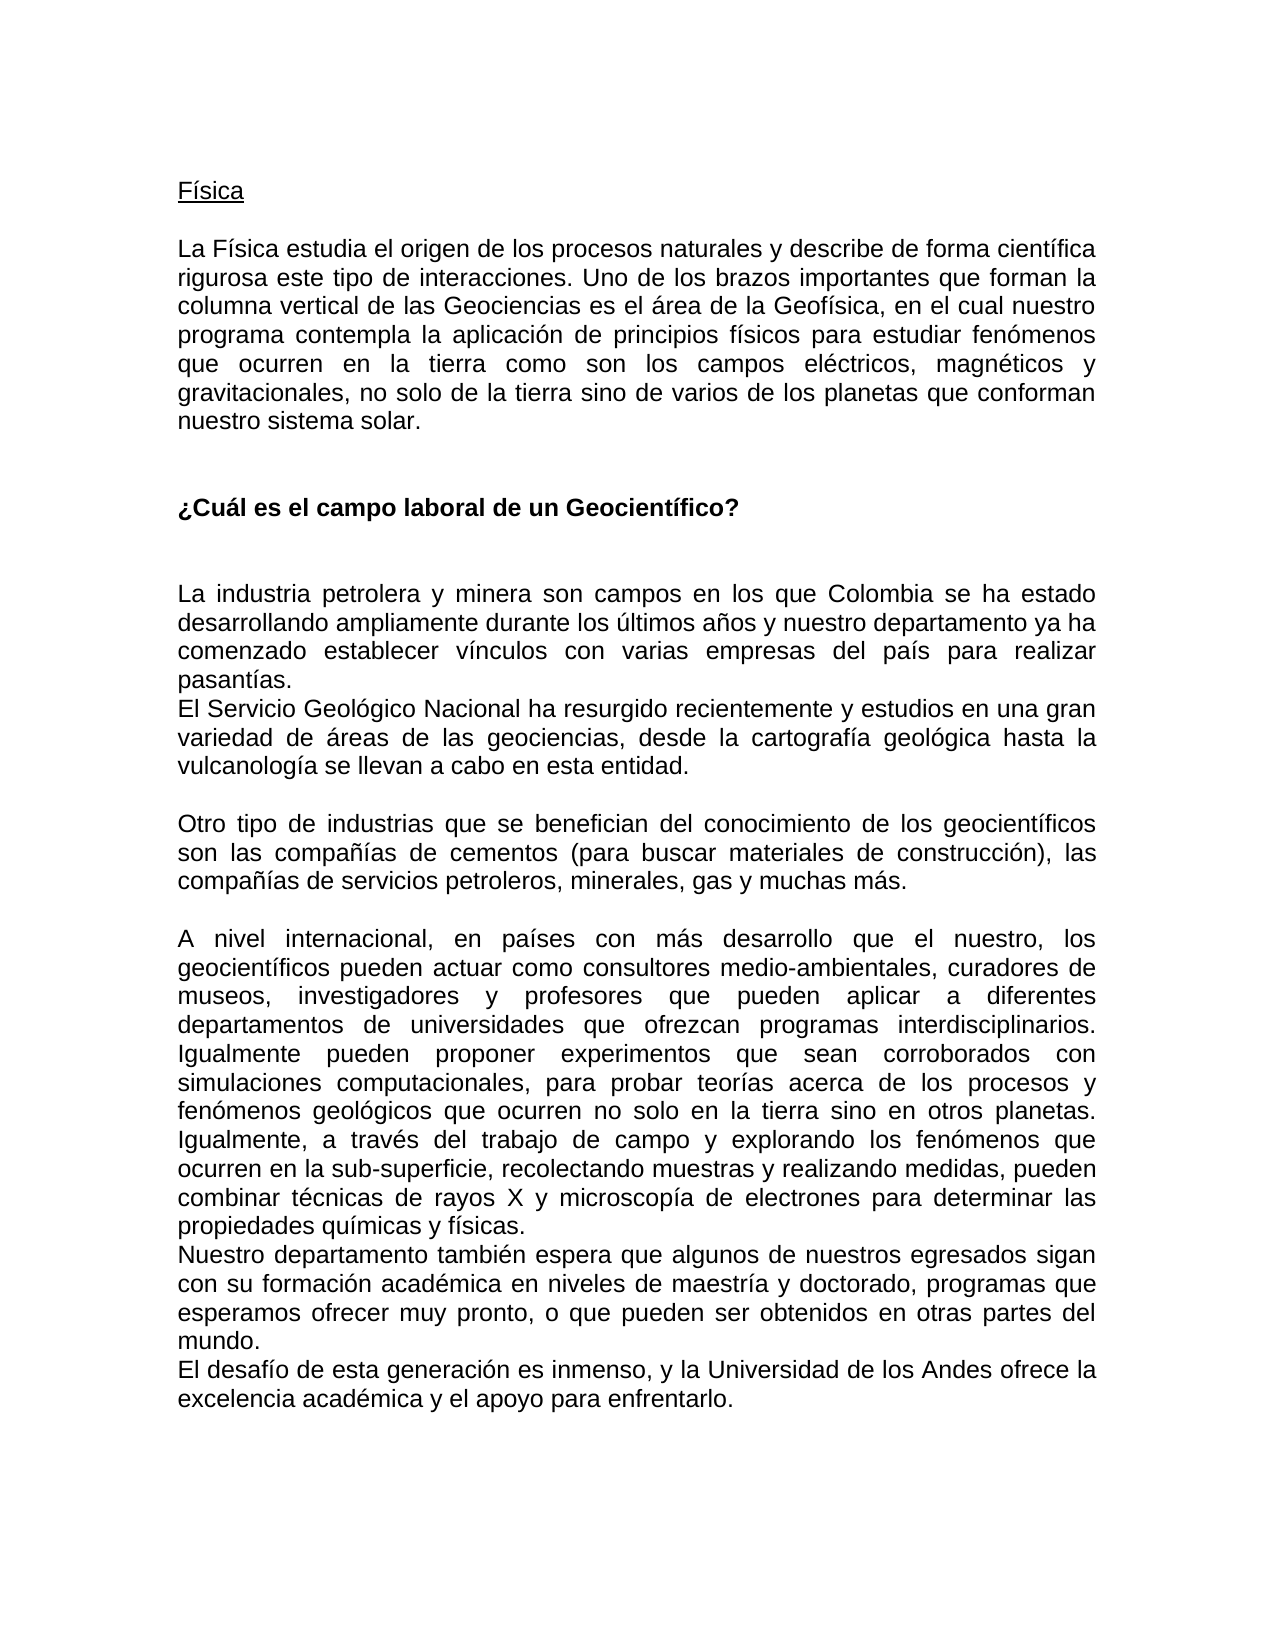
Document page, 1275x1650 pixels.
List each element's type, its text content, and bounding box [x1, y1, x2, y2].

text El Servicio Geológico Nacional ha resurgido recientemente y estudios en una gran variedad de áreas de las geociencias, desde la cartografía geológica hasta la vulcanología se llevan a cabo en esta entidad. [177, 694, 1098, 780]
text A nivel internacional, en países con más desarrollo que el nuestro, los geocientíficos pueden actuar como consultores medio-ambientales, curadores de museos, investigadores y profesores que pueden aplicar a diferentes departamentos de universidades que ofrezcan programas interdisciplinarios. Igualmente pueden proponer experimentos que sean corroborados con simulaciones computacionales, para probar teorías acerca de los procesos y fenómenos geológicos que ocurren no solo en la tierra sino en otros planetas. Igualmente, a través del trabajo de campo y explorando los fenómenos que ocurren en la sub-superficie, recolectando muestras y realizando medidas, pueden combinar técnicas de rayos X y microscopía de electrones para determinar las propiedades químicas y físicas. [177, 924, 1098, 1240]
text Nuestro departamento también espera que algunos de nuestros egresados sigan con su formación académica en niveles de maestría y doctorado, programas que esperamos ofrecer muy pronto, o que pueden ser obtenidos en otras partes del mundo. [177, 1240, 1098, 1355]
text La Física estudia el origen de los procesos naturales y describe de forma científica rigurosa este tipo de interacciones. Uno de los brazos importantes que forman la columna vertical de las Geociencias es el área de la Geofísica, en el cual nuestro programa contempla la aplicación de principios físicos para estudiar fenómenos que ocurren en la tierra como son los campos eléctricos, magnéticos y gravitacionales, no solo de la tierra sino de varios de los planetas que conforman nuestro sistema solar. [177, 234, 1098, 435]
text El desafío de esta generación es inmenso, y la Universidad de los Andes ofrece la excelencia académica y el apoyo para enfrentarlo. [177, 1355, 1098, 1413]
text ¿Cuál es el campo laboral de un Geocientífico? [177, 493, 1098, 521]
text Física [177, 176, 1098, 205]
text Otro tipo de industrias que se benefician del conocimiento de los geocientíficos son las compañías de cementos (para buscar materiales de construcción), las compañías de servicios petroleros, minerales, gas y muchas más. [177, 809, 1098, 895]
text La industria petrolera y minera son campos en los que Colombia se ha estado desarrollando ampliamente durante los últimos años y nuestro departamento ya ha comenzado establecer vínculos con varias empresas del país para realizar pasantías. [177, 579, 1098, 694]
